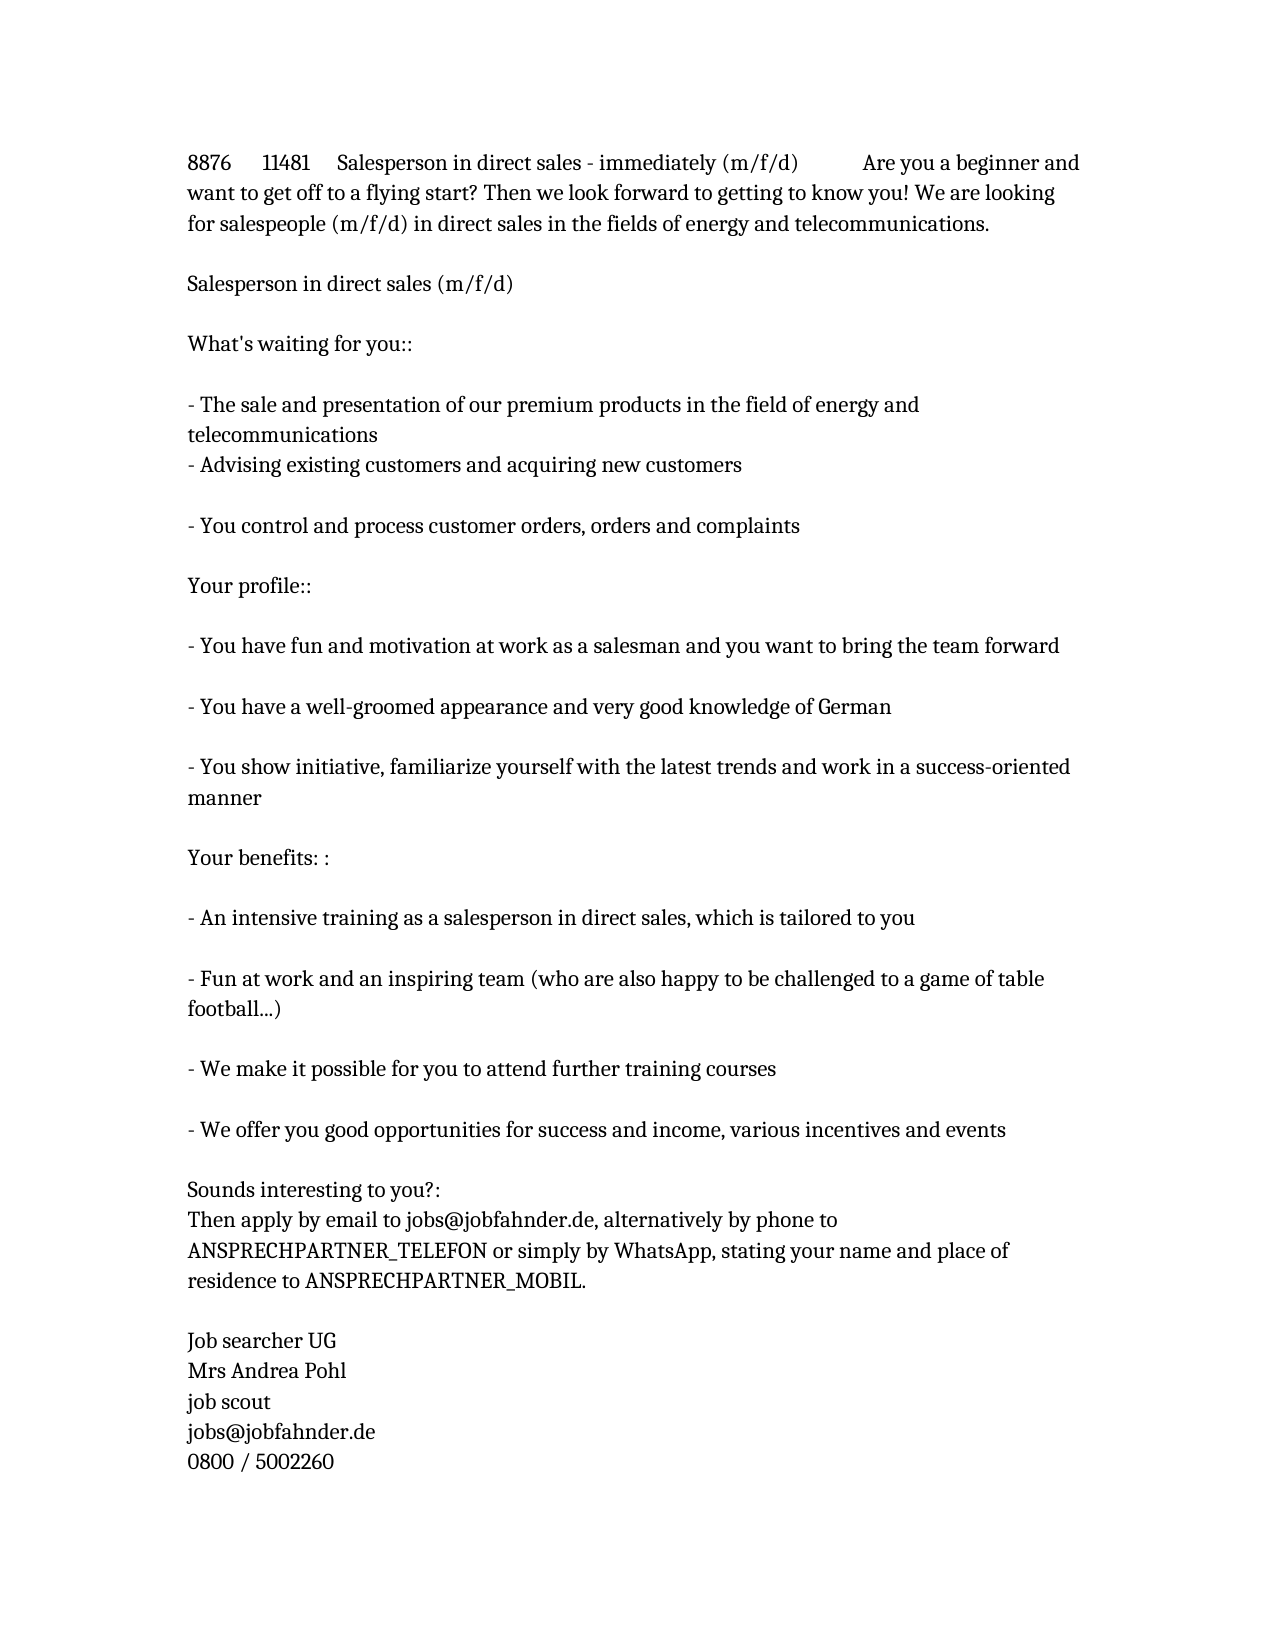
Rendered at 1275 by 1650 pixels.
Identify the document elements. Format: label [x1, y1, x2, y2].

text [187, 150, 1087, 1475]
